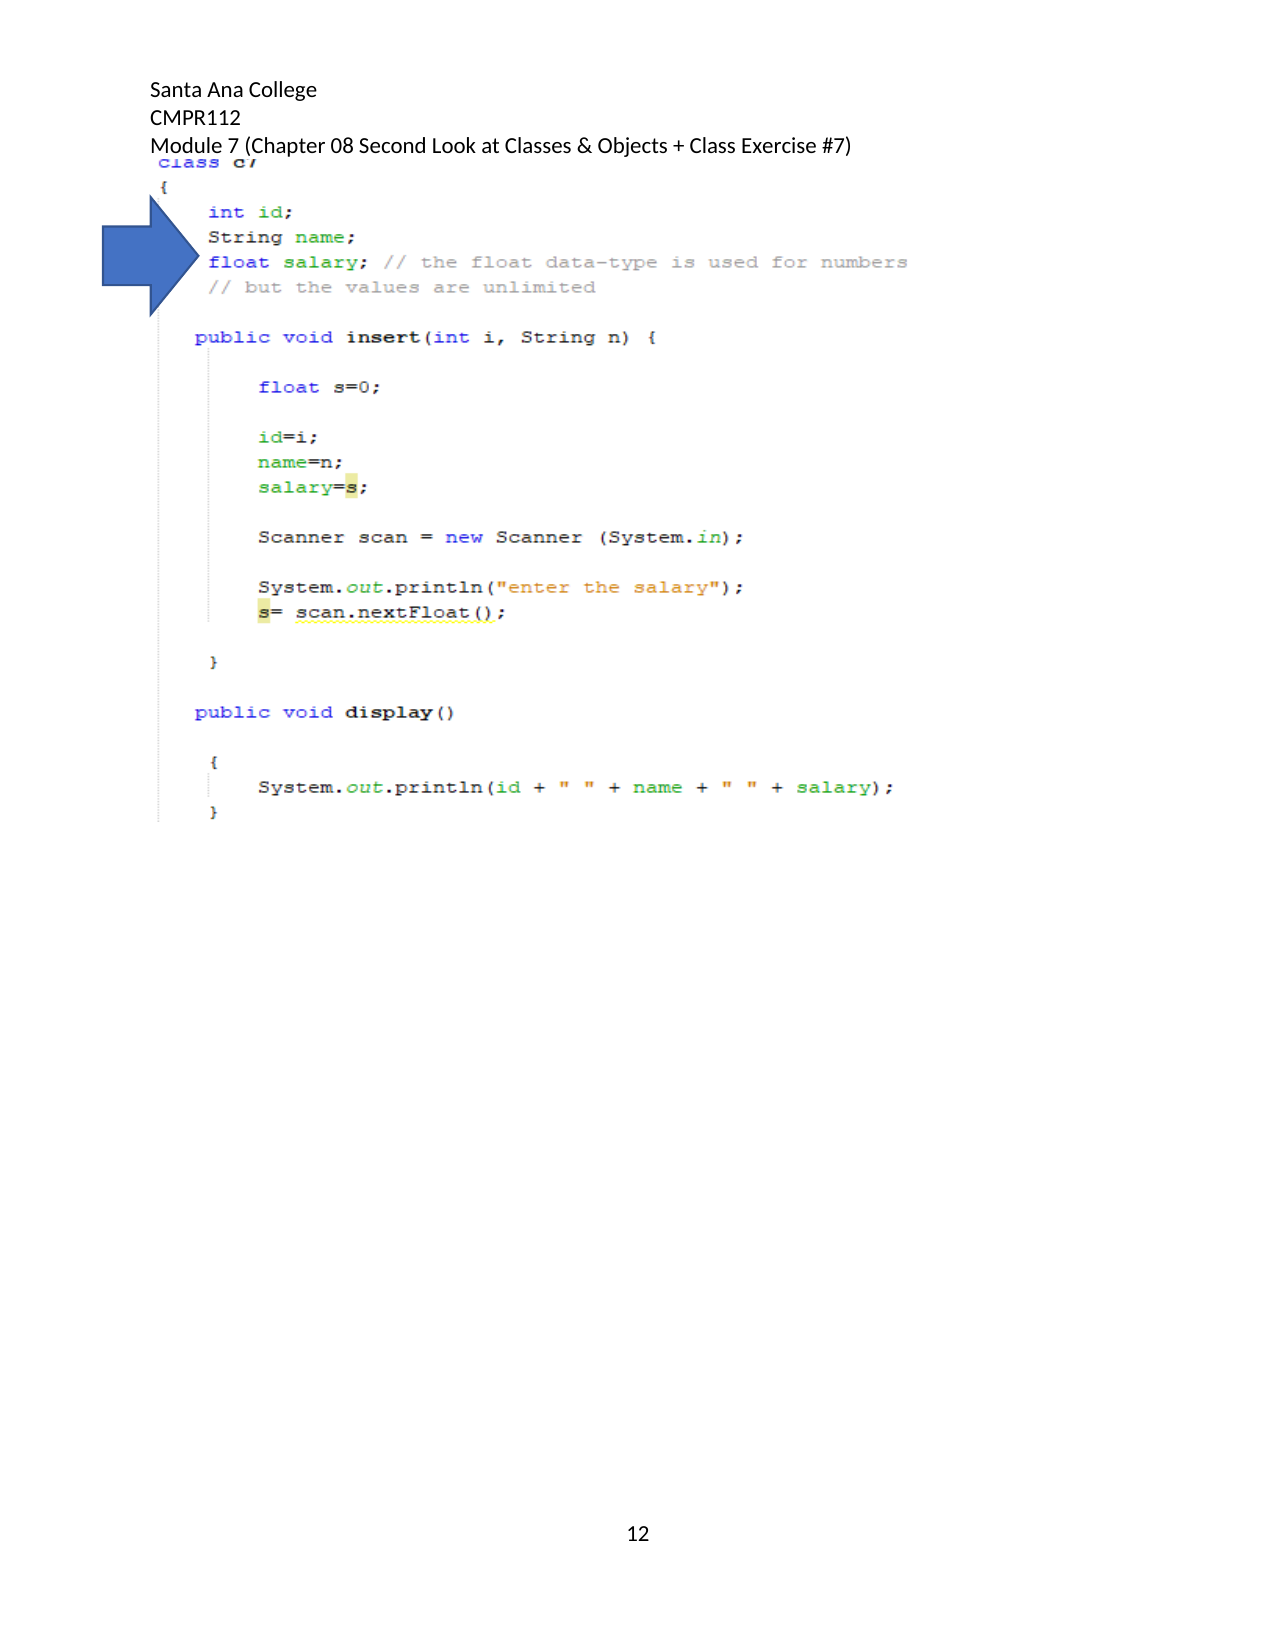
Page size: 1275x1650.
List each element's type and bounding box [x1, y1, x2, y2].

picture [150, 159, 1025, 822]
